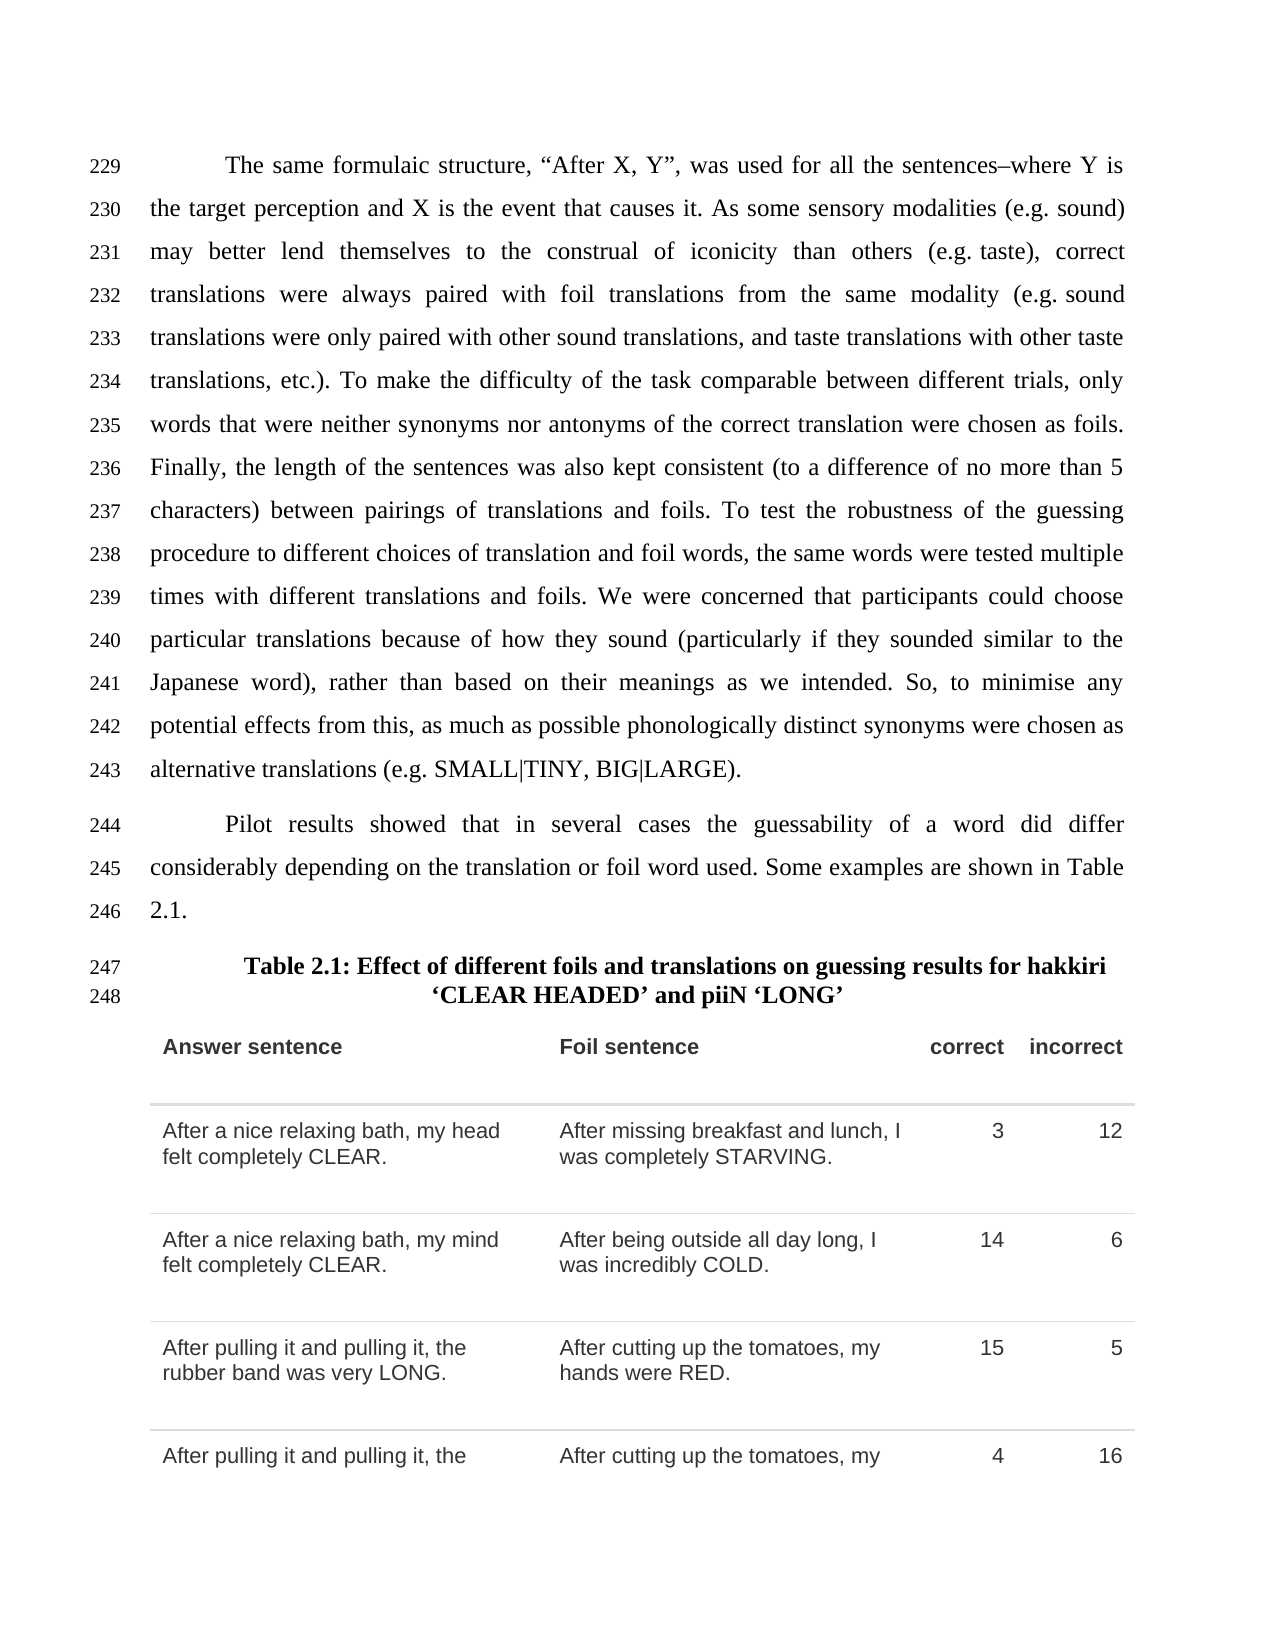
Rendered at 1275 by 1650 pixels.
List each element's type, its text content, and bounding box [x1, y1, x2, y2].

table_cell After a nice relaxing bath, my mind felt completely CLEAR. [150, 1214, 547, 1321]
table_cell 14 [917, 1214, 1016, 1321]
table_header correct [917, 1021, 1016, 1103]
table_cell After being outside all day long, I was incredibly COLD. [547, 1214, 917, 1321]
table_cell After a nice relaxing bath, my head felt completely CLEAR. [150, 1106, 547, 1212]
table_cell After missing breakfast and lunch, I was completely STARVING. [547, 1106, 917, 1212]
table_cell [150, 1431, 547, 1498]
table_cell 3 [917, 1106, 1016, 1212]
table_cell 6 [1016, 1214, 1135, 1321]
text Table 2.1: Effect of different foils and translations on guessing results for hakkiri ‘CLEAR HEADED’ and piiN ‘LONG’ [150, 951, 1125, 1009]
text Pilot results showed that in several cases the guessability of a word did differ considerably depending on the translation or foil word used. Some examples are shown in Table 2.1. [150, 809, 1125, 924]
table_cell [547, 1431, 917, 1498]
table_cell 15 [917, 1322, 1016, 1429]
table_header Foil sentence [547, 1021, 917, 1103]
table_header incorrect [1016, 1021, 1135, 1103]
table_header Answer sentence [150, 1021, 547, 1103]
table_cell 4 [917, 1431, 1016, 1498]
table_cell 16 [1016, 1431, 1135, 1498]
text The same formulaic structure, “After X, Y”, was used for all the sentences–where Y is the target perception and X is the event that causes it. As some sensory modalities (e.g. sound) may better lend themselves to the construal of iconicity than others (e.g. taste), correct translations were always paired with foil translations from the same modality (e.g. sound translations were only paired with other sound translations, and taste translations with other taste translations, etc.). To make the difficulty of the task comparable between different trials, only words that were neither synonyms nor antonyms of the correct translation were chosen as foils. Finally, the length of the sentences was also kept consistent (to a difference of no more than 5 characters) between pairings of translations and foils. To test the robustness of the guessing procedure to different choices of translation and foil words, the same words were tested multiple times with different translations and foils. We were concerned that participants could choose particular translations because of how they sound (particularly if they sounded similar to the Japanese word), rather than based on their meanings as we intended. So, to minimise any potential effects from this, as much as possible phonologically distinct synonyms were chosen as alternative translations (e.g. SMALL|TINY, BIG|LARGE). [150, 150, 1125, 782]
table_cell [547, 1322, 917, 1429]
table_cell After pulling it and pulling it, the rubber band was very LONG. [150, 1322, 547, 1429]
table_cell 5 [1016, 1322, 1135, 1429]
table_cell 12 [1016, 1106, 1135, 1212]
